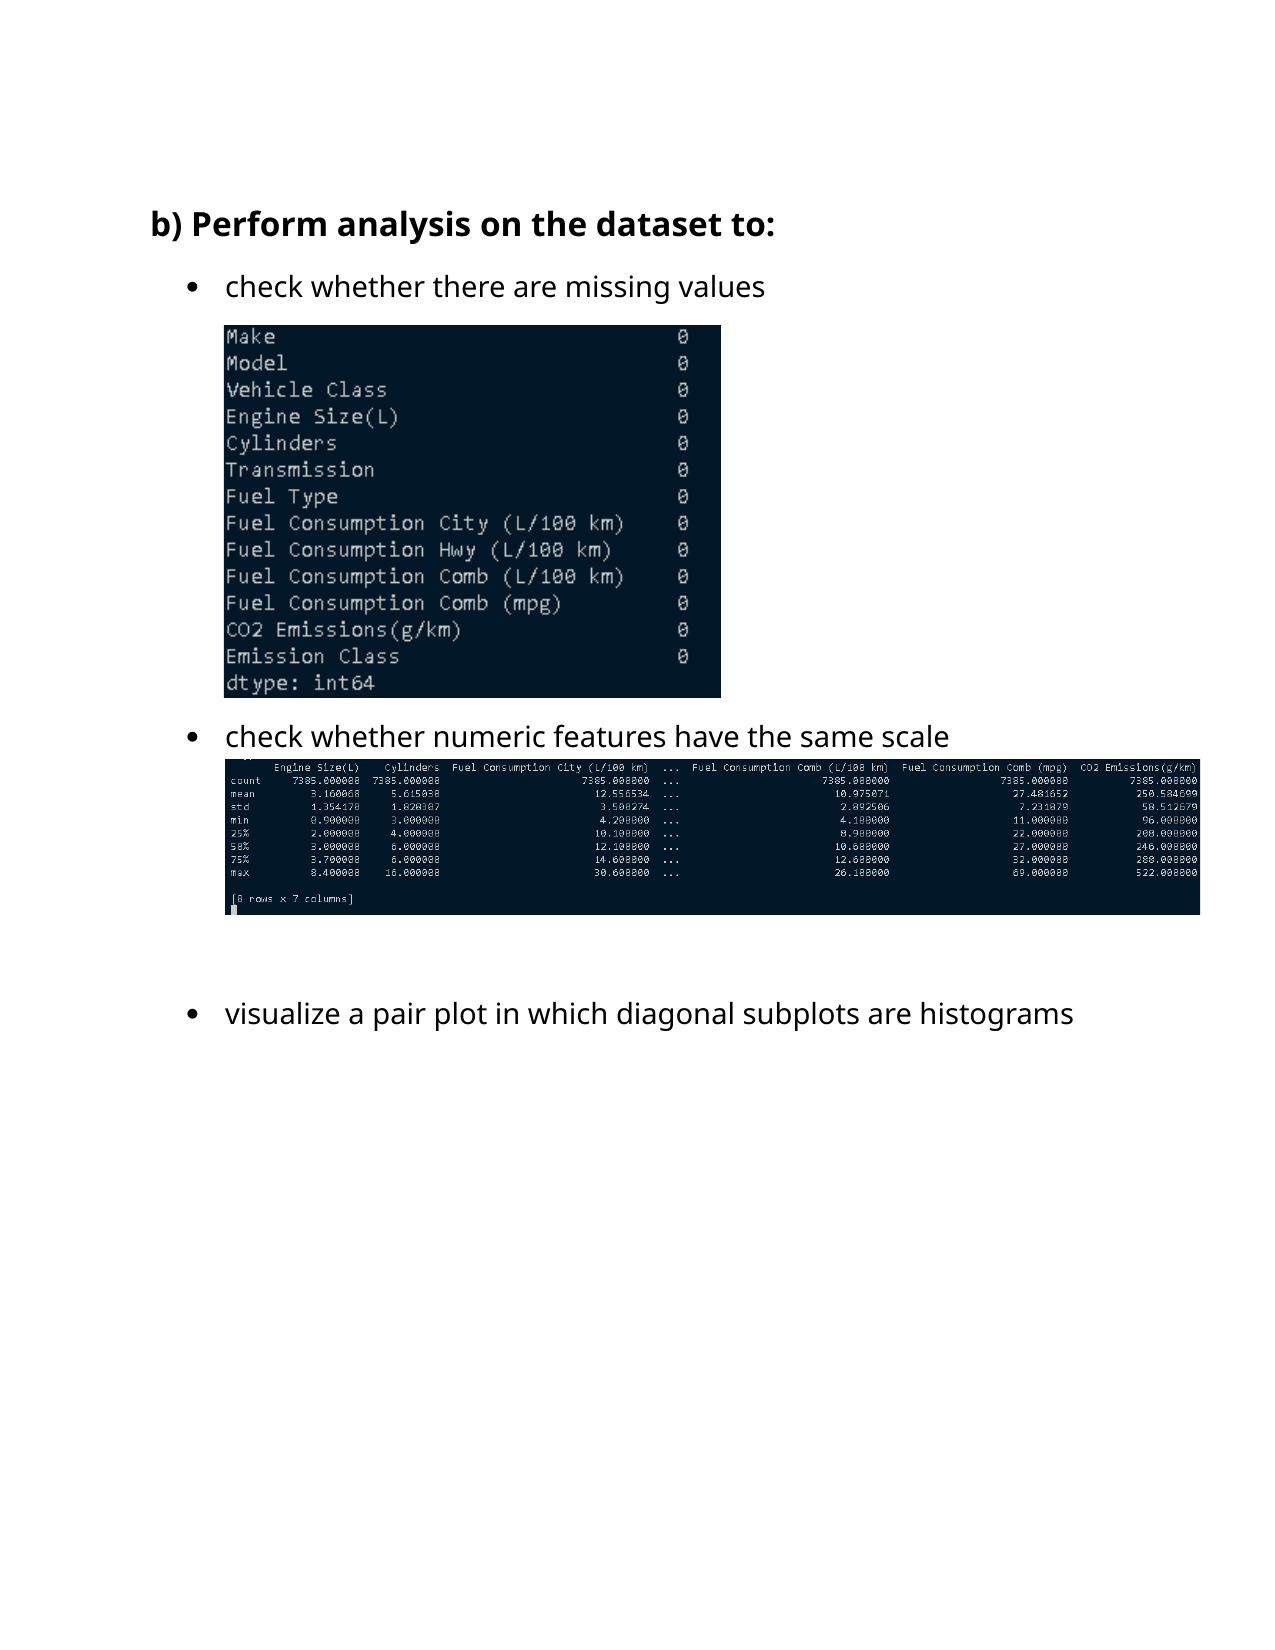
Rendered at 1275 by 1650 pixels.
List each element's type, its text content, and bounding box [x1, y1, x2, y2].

list check whether numeric features have the same scale [187, 717, 1125, 756]
text b) Perform analysis on the dataset to: [150, 200, 1125, 246]
picture [225, 759, 1200, 915]
list visualize a pair plot in which diagonal subplots are histograms [187, 993, 1125, 1033]
list check whether there are missing values [187, 266, 1125, 306]
picture [223, 325, 721, 698]
